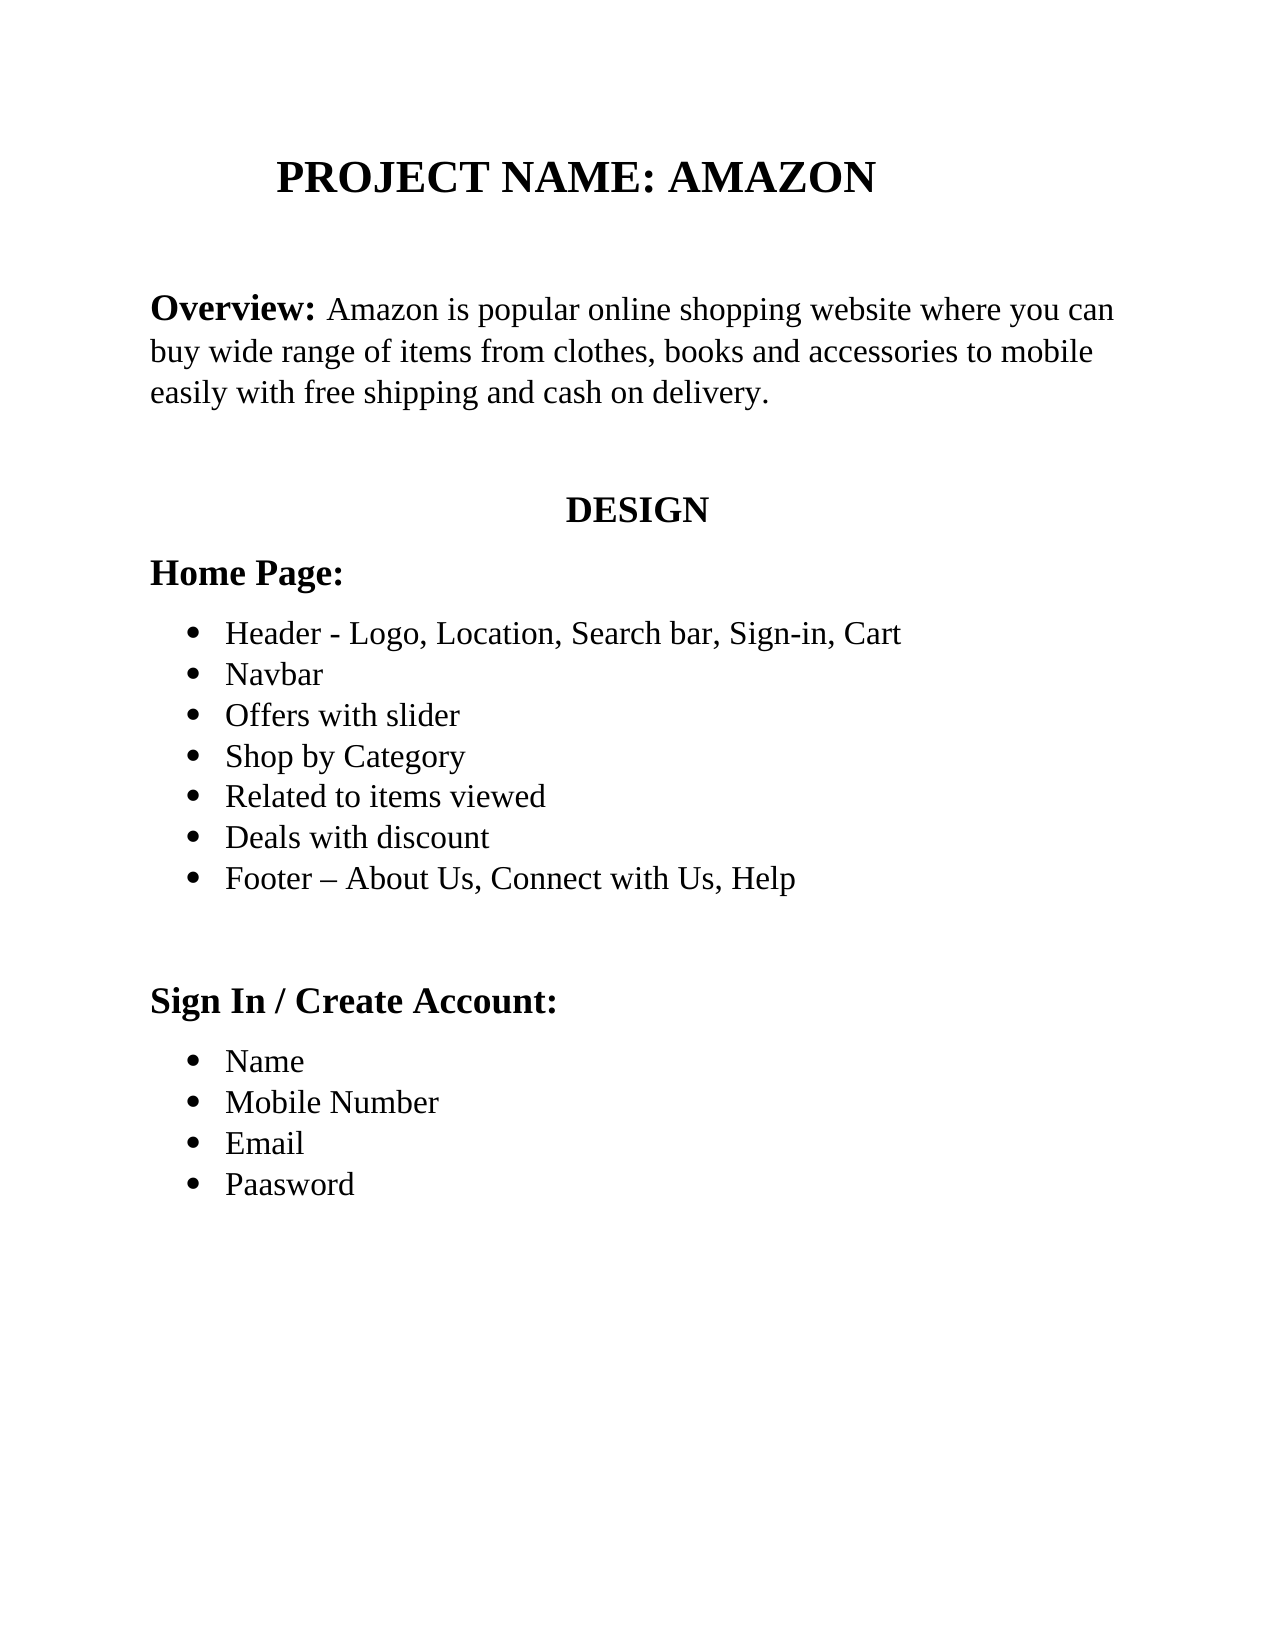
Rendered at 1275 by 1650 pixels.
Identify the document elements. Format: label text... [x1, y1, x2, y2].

text Home Page: [150, 550, 1125, 593]
list Footer – About Us, Connect with Us, Help [187, 859, 1125, 897]
list Header - Logo, Location, Search bar, Sign-in, Cart [187, 613, 1125, 651]
text DESIGN [150, 488, 1125, 531]
list Paasword [187, 1164, 1125, 1203]
list Related to items viewed [187, 777, 1125, 815]
text PROJECT NAME: AMAZON [150, 150, 1125, 203]
text Overview: Amazon is popular online shopping website where you can buy wide range of items from clothes, books and accessories to mobile easily with free shipping and cash on delivery. [150, 286, 1125, 411]
list Name [187, 1042, 1125, 1080]
list Offers with slider [187, 695, 1125, 733]
list Mobile Number [187, 1083, 1125, 1121]
list Email [187, 1123, 1125, 1162]
list Shop by Category [187, 736, 1125, 774]
text Sign In / Create Account: [150, 979, 1125, 1022]
list Navbar [187, 654, 1125, 692]
list Deals with discount [187, 818, 1125, 856]
